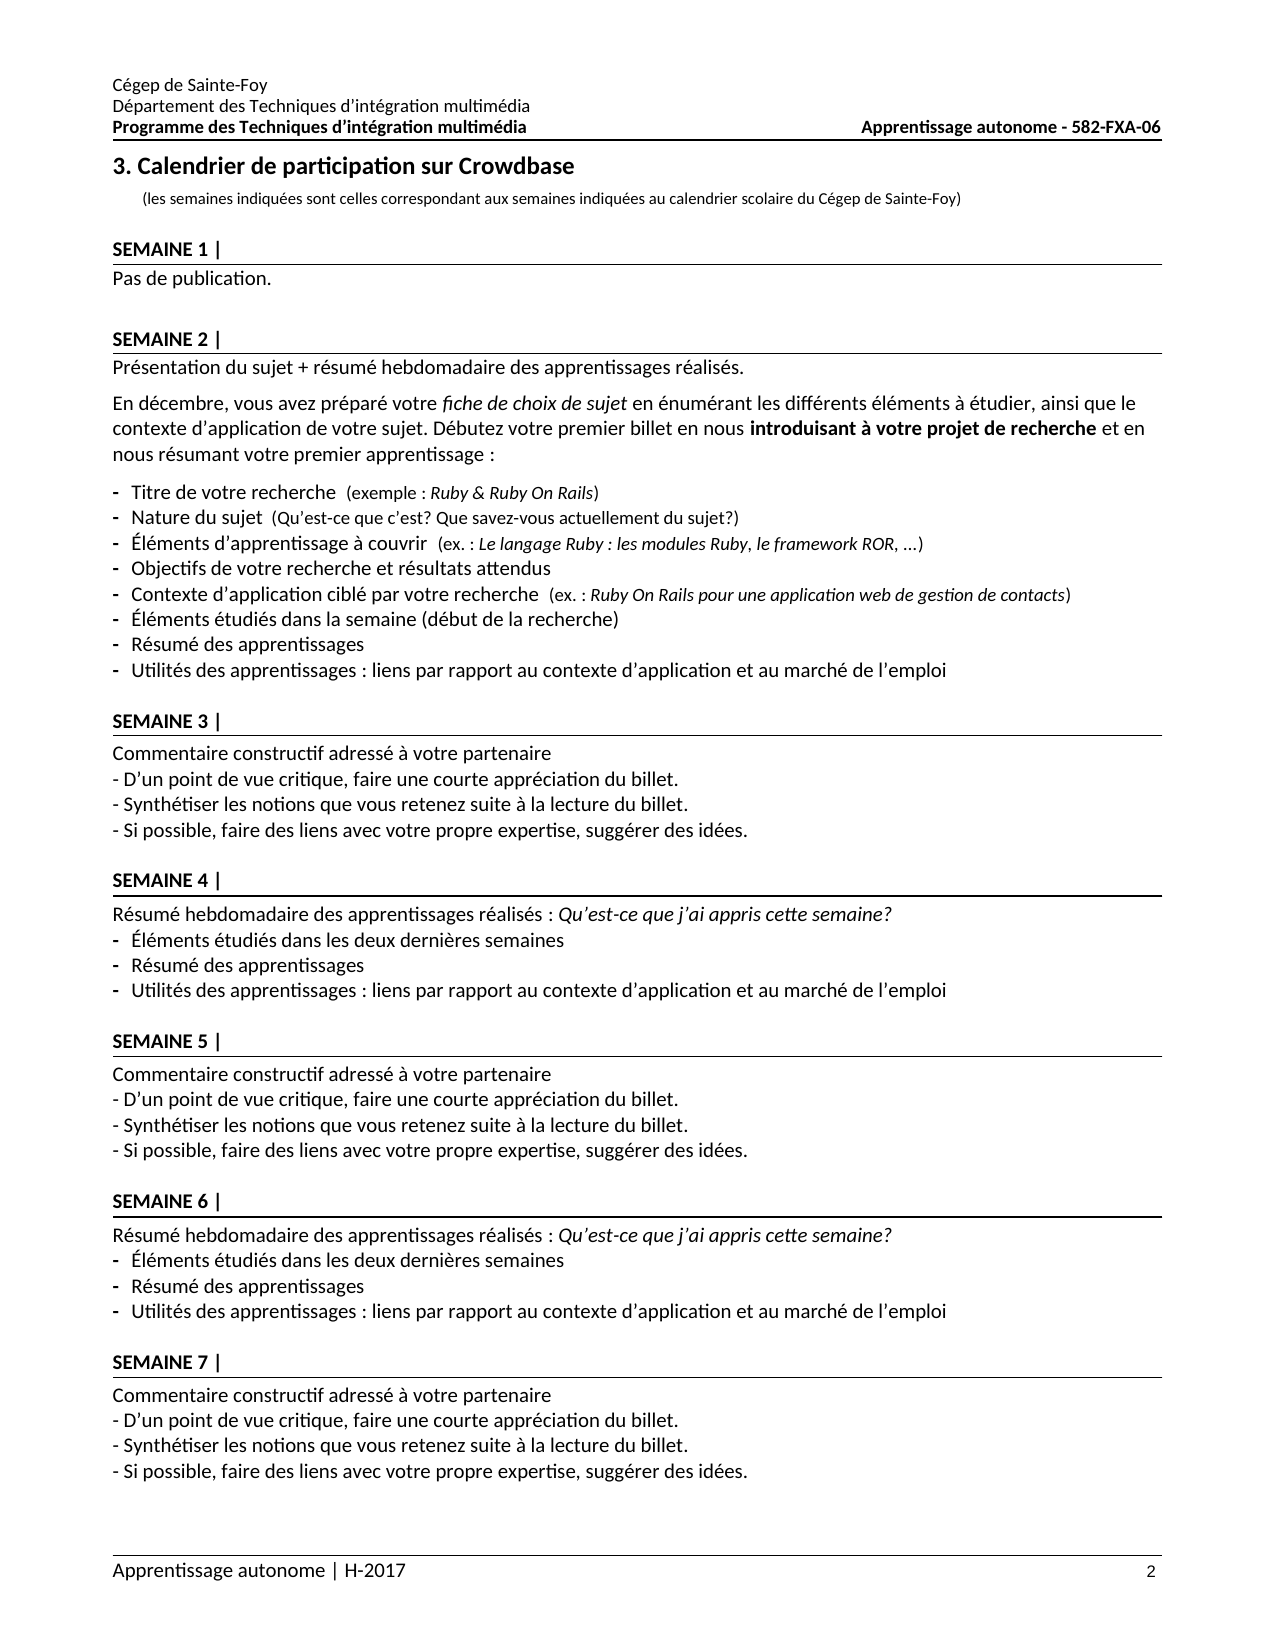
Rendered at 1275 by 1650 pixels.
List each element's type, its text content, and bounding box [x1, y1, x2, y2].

text 3. Calendrier de participation sur Crowdbase (les semaines indiquées sont celles correspondant aux semaines indiquées au calendrier scolaire du Cégep de Sainte-Foy) [112, 150, 1162, 211]
text SEMAINE 7 | [112, 1349, 1162, 1378]
list Titre de votre recherche (exemple : Ruby & Ruby On Rails) [112, 479, 1162, 504]
text SEMAINE 6 | [112, 1188, 1162, 1218]
text Pas de publication. [112, 265, 1162, 290]
text SEMAINE 5 | [112, 1028, 1162, 1057]
text Commentaire constructif adressé à votre partenaire [112, 741, 1162, 766]
text SEMAINE 1 | [112, 236, 1162, 265]
text SEMAINE 3 | [112, 708, 1162, 736]
list Éléments étudiés dans les deux dernières semaines [112, 927, 1162, 952]
text - Si possible, faire des liens avec votre propre expertise, suggérer des idées. [112, 817, 1162, 842]
list Éléments étudiés dans les deux dernières semaines [112, 1247, 1162, 1273]
list Objectifs de votre recherche et résultats attendus [112, 555, 1162, 581]
list Éléments d’apprentissage à couvrir (ex. : Le langage Ruby : les modules Ruby, le framework ROR, ...) [112, 530, 1162, 555]
list Utilités des apprentissages : liens par rapport au contexte d’application et au marché de l’emploi [112, 978, 1162, 1003]
list Nature du sujet (Qu’est-ce que c’est? Que savez-vous actuellement du sujet?) [112, 504, 1162, 530]
text Présentation du sujet + résumé hebdomadaire des apprentissages réalisés. [112, 354, 1162, 380]
list Utilités des apprentissages : liens par rapport au contexte d’application et au marché de l’emploi [112, 1298, 1162, 1324]
list Résumé des apprentissages [112, 1273, 1162, 1298]
text SEMAINE 2 | [112, 326, 1162, 354]
text - Si possible, faire des liens avec votre propre expertise, suggérer des idées. [112, 1458, 1162, 1483]
text - Synthétiser les notions que vous retenez suite à la lecture du billet. [112, 1112, 1162, 1137]
text - D’un point de vue critique, faire une courte appréciation du billet. [112, 1407, 1162, 1433]
text Commentaire constructif adressé à votre partenaire [112, 1061, 1162, 1087]
text Résumé hebdomadaire des apprentissages réalisés : Qu’est-ce que j’ai appris cette semaine? [112, 1222, 1162, 1247]
text - D’un point de vue critique, faire une courte appréciation du billet. [112, 1087, 1162, 1112]
list Résumé des apprentissages [112, 952, 1162, 978]
list Éléments étudiés dans la semaine (début de la recherche) [112, 606, 1162, 632]
text - D’un point de vue critique, faire une courte appréciation du billet. [112, 766, 1162, 791]
text Commentaire constructif adressé à votre partenaire [112, 1382, 1162, 1407]
text Résumé hebdomadaire des apprentissages réalisés : Qu’est-ce que j’ai appris cette semaine? [112, 901, 1162, 927]
text En décembre, vous avez préparé votre fiche de choix de sujet en énumérant les différents éléments à étudier, ainsi que le contexte d’application de votre sujet. Débutez votre premier billet en nous introduisant à votre projet de recherche et en nous résumant votre premier apprentissage : [112, 390, 1162, 466]
list Contexte d’application ciblé par votre recherche (ex. : Ruby On Rails pour une application web de gestion de contacts) [112, 581, 1162, 606]
text - Synthétiser les notions que vous retenez suite à la lecture du billet. [112, 1433, 1162, 1458]
text - Si possible, faire des liens avec votre propre expertise, suggérer des idées. [112, 1137, 1162, 1163]
text - Synthétiser les notions que vous retenez suite à la lecture du billet. [112, 791, 1162, 817]
text SEMAINE 4 | [112, 868, 1162, 897]
list Résumé des apprentissages [112, 632, 1162, 657]
list Utilités des apprentissages : liens par rapport au contexte d’application et au marché de l’emploi [112, 657, 1162, 682]
